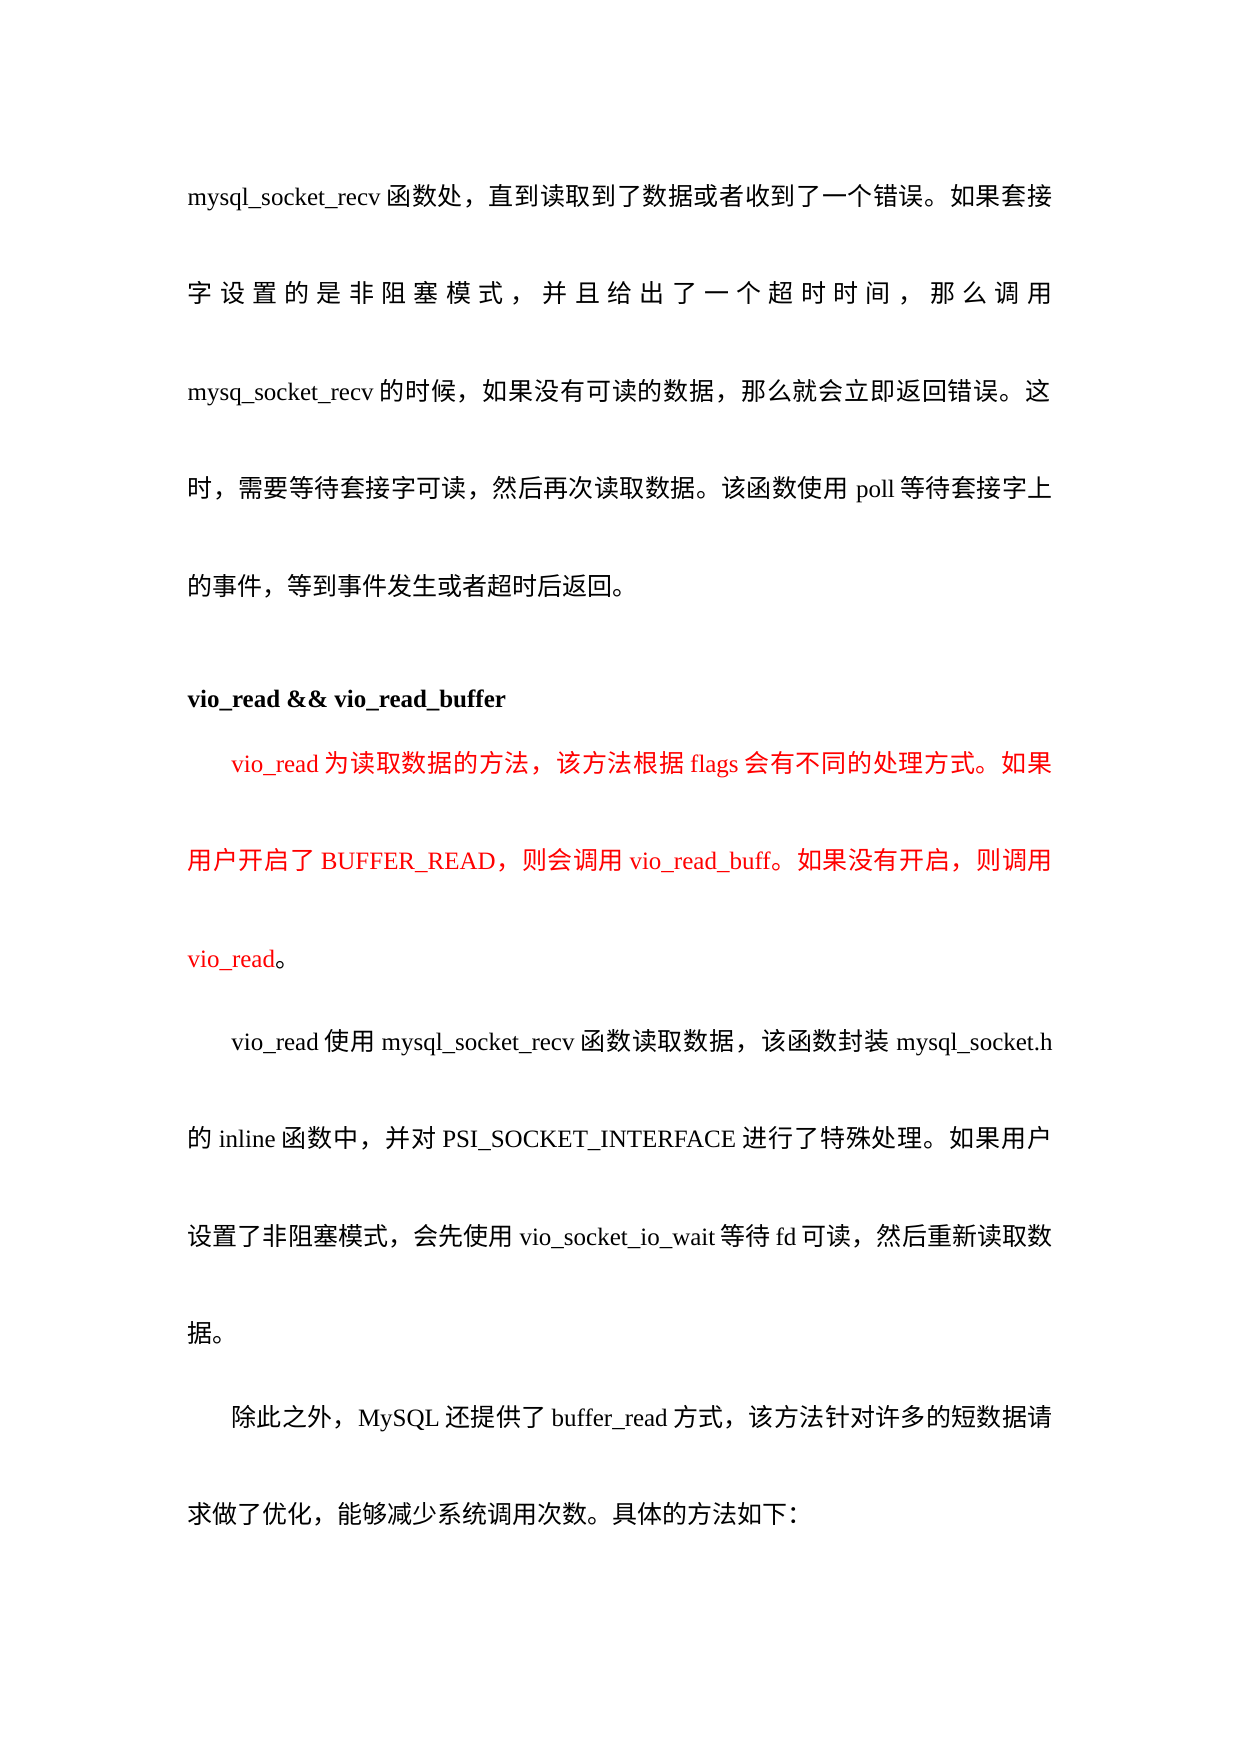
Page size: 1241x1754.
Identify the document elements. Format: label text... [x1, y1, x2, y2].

text vio_read为读取数据的方法，该方法根据flags会有不同的处理方式。如果用户开启了BUFFER_READ，则会调用vio_read_buff。如果没有开启，则调用vio_read。 [187, 729, 1053, 989]
text vio_read使用mysql_socket_recv函数读取数据，该函数封装mysql_socket.h 的inline函数中，并对PSI_SOCKET_INTERFACE进行了特殊处理。如果用户设置了非阻塞模式，会先使用vio_socket_io_wait等待fd可读，然后重新读取数据。 [187, 1007, 1053, 1364]
text 除此之外，MySQL还提供了buffer_read方式，该方法针对许多的短数据请求做了优化，能够减少系统调用次数。具体的方法如下： [187, 1383, 1053, 1545]
subtitle vio_read && vio_read_buffer [187, 682, 1053, 714]
